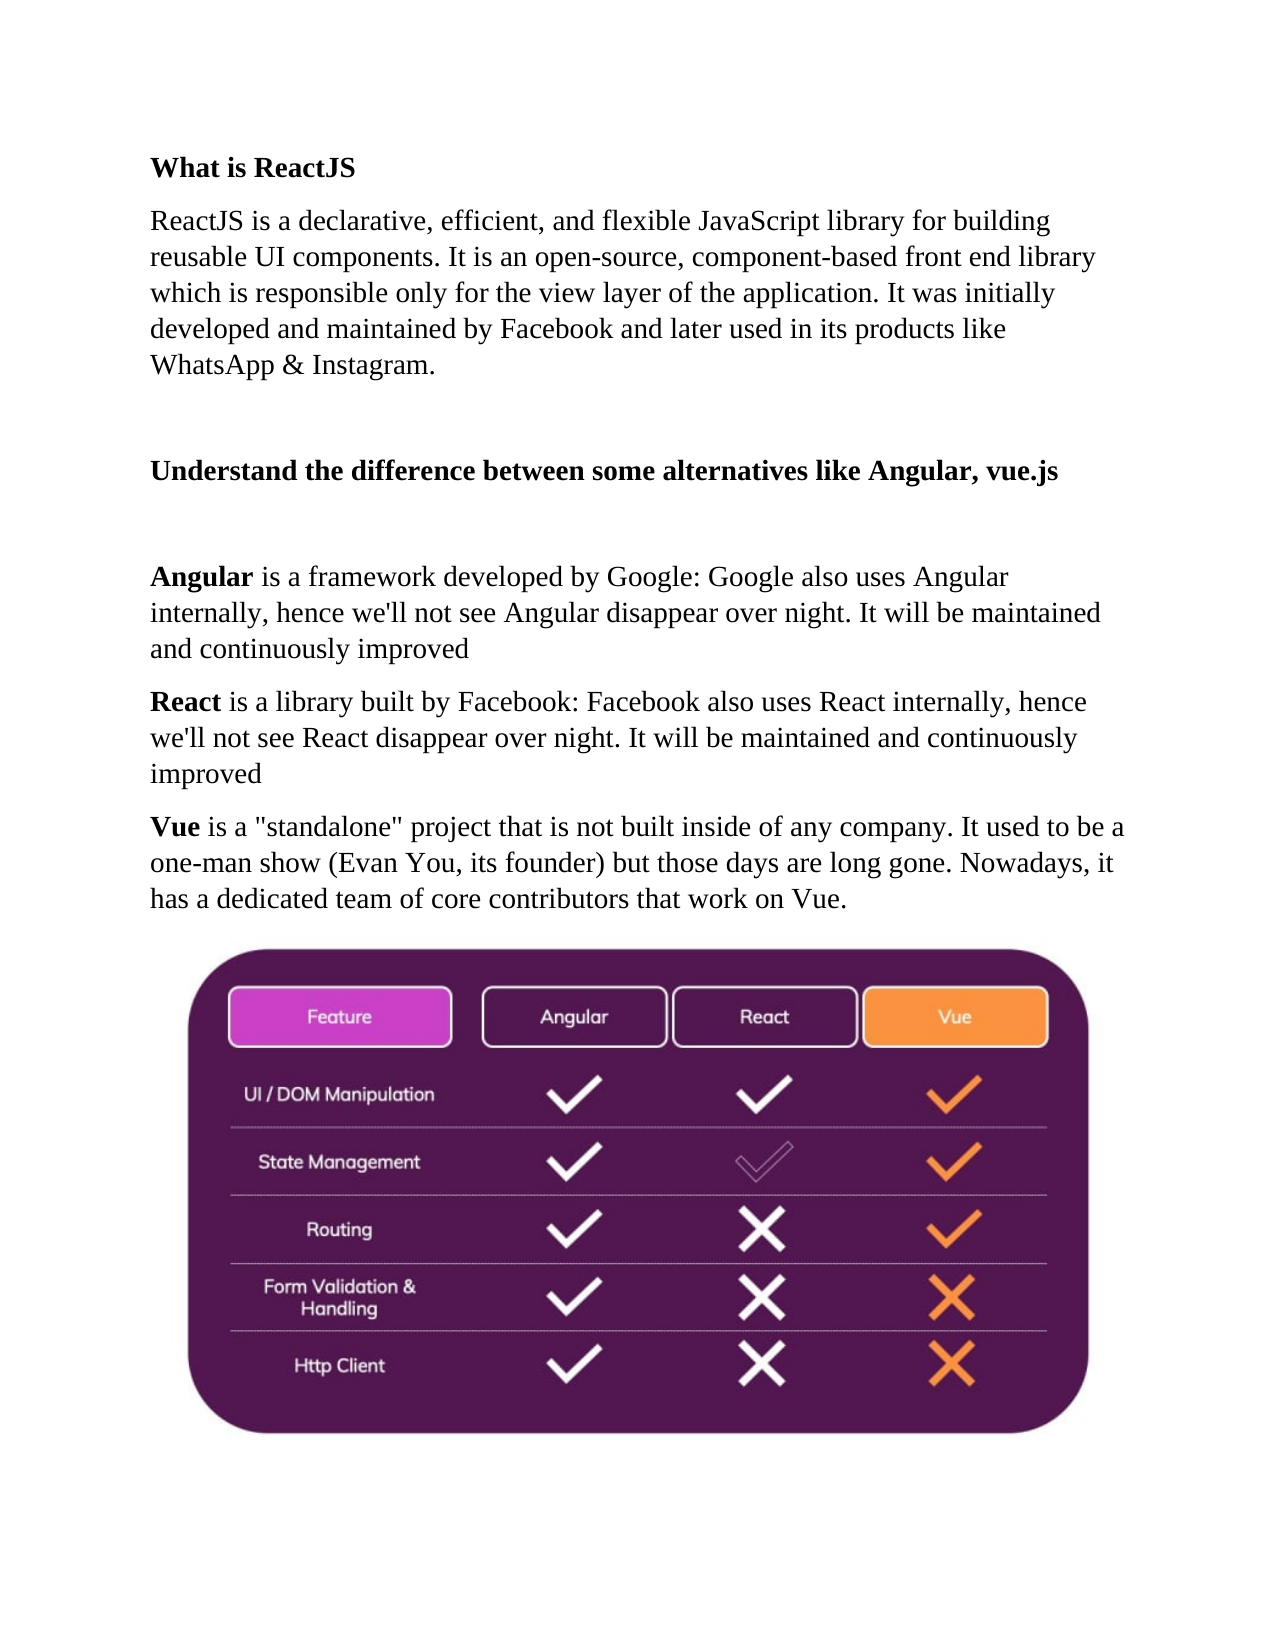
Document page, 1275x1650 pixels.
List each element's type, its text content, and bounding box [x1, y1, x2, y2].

text Understand the difference between some alternatives like Angular, vue.js [150, 453, 1125, 487]
text Vue is a "standalone" project that is not built inside of any company. It used to be a one-man show (Evan You, its founder) but those days are long gone. Nowadays, it has a dedicated team of core contributors that work on Vue. [150, 809, 1125, 916]
text React is a library built by Facebook: Facebook also uses React internally, hence we'll not see React disappear over night. It will be maintained and continuously improved [150, 684, 1125, 789]
text What is ReactJS [150, 150, 1125, 183]
text Angular is a framework developed by Google: Google also uses Angular internally, hence we'll not see Angular disappear over night. It will be maintained and continuously improved [150, 559, 1125, 664]
text ReactJS is a declarative, efficient, and flexible JavaScript library for building reusable UI components. It is an open-source, component-based front end library which is responsible only for the view layer of the application. It was initially developed and maintained by Facebook and later used in its products like WhatsApp & Instagram. [150, 203, 1125, 381]
picture [150, 916, 1125, 1466]
